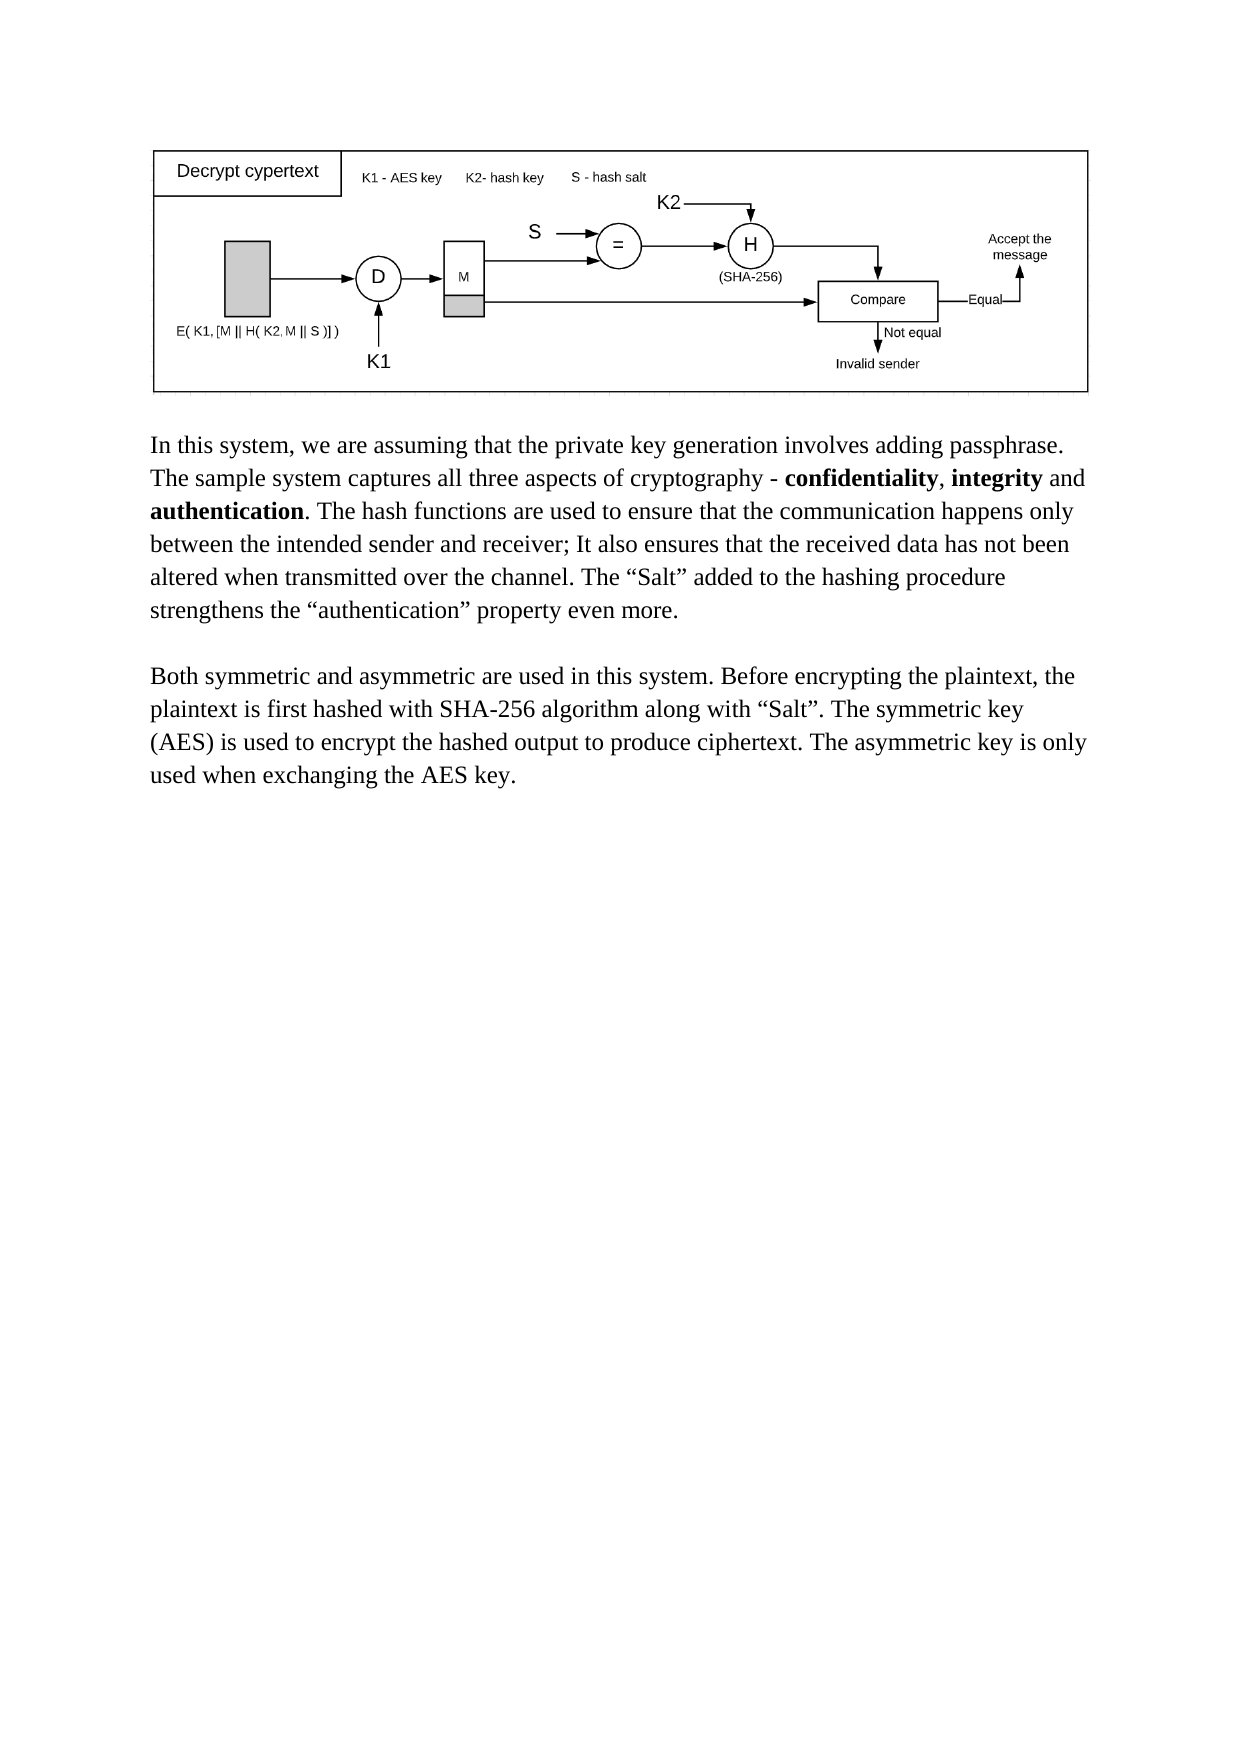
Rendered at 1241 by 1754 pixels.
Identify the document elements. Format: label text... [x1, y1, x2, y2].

text Both symmetric and asymmetric are used in this system. Before encrypting the plaintext, the plaintext is first hashed with SHA-256 algorithm along with “Salt”. The symmetric key (AES) is used to encrypt the hashed output to produce ciphertext. The asymmetric key is only used when exchanging the AES key. [150, 661, 1090, 789]
picture [150, 150, 1091, 396]
text In this system, we are assuming that the private key generation involves adding passphrase. The sample system captures all three aspects of cryptography - confidentiality, integrity and authentication. The hash functions are used to ensure that the communication happens only between the intended sender and receiver; It also ensures that the received data has not been altered when transmitted over the channel. The “Salt” added to the hashing procedure strengthens the “authentication” property even more. [150, 430, 1090, 624]
